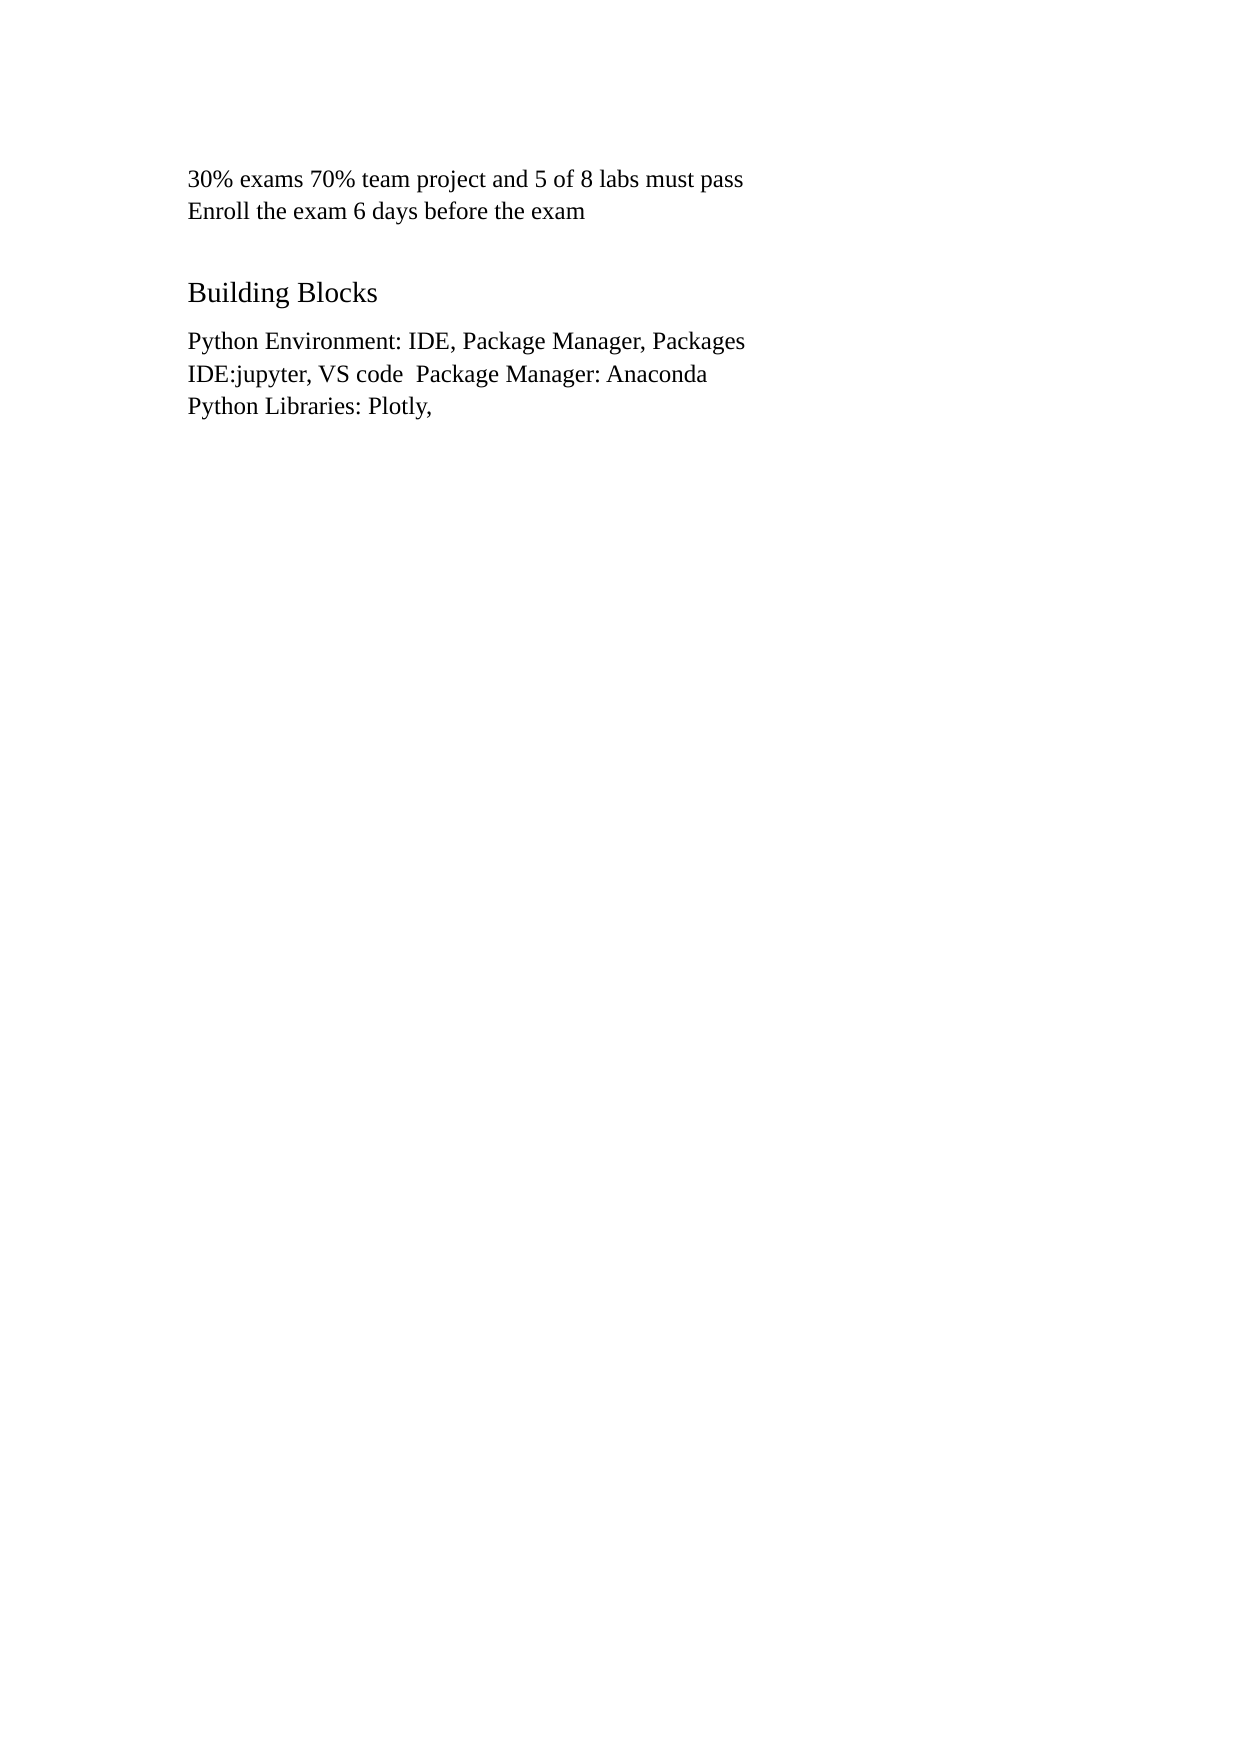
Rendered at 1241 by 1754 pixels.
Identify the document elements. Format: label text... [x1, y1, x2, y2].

text Enroll the exam 6 days before the exam [187, 194, 1053, 227]
text Python Libraries: Plotly, [187, 389, 1053, 422]
text IDE:jupyter, VS code Package Manager: Anaconda [187, 357, 1053, 389]
text 30% exams 70% team project and 5 of 8 labs must pass [187, 162, 1053, 194]
text Building Blocks [187, 259, 1053, 324]
text Python Environment: IDE, Package Manager, Packages [187, 324, 1053, 357]
